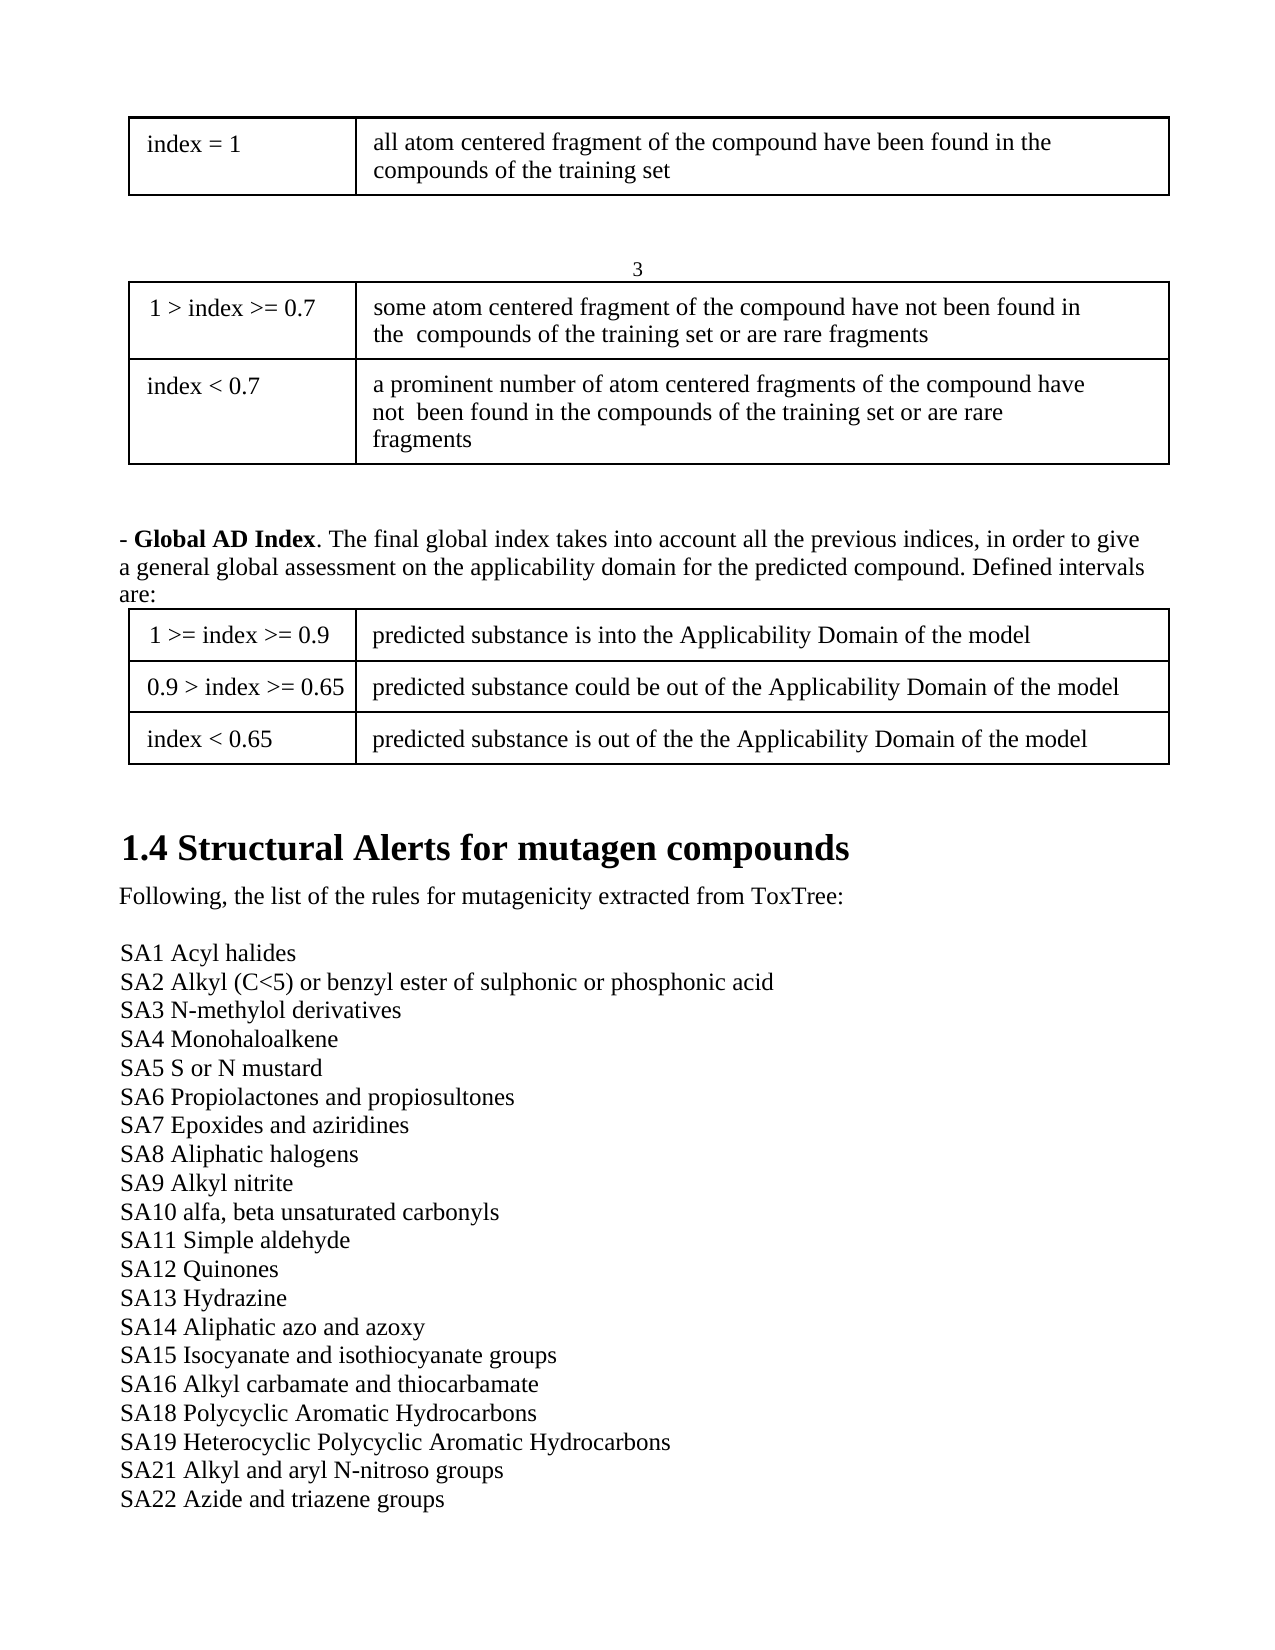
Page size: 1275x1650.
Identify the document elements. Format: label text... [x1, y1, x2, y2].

text SA16 Alkyl carbamate and thiocarbamate [120, 1369, 1157, 1398]
table_cell index < 0.65 [130, 713, 355, 763]
text SA12 Quinones [120, 1254, 1157, 1283]
text SA13 Hydrazine [120, 1283, 1157, 1312]
table_header all atom centered fragment of the compound have been found in the compounds of the training set [357, 119, 1168, 194]
table_cell a prominent number of atom centered fragments of the compound have not been found in the compounds of the training set or are rare fragments [357, 360, 1168, 463]
text 3 [118, 257, 1157, 281]
text SA7 Epoxides and aziridines [120, 1111, 1157, 1139]
text SA14 Aliphatic azo and azoxy [120, 1312, 1157, 1341]
text SA5 S or N mustard [120, 1053, 1157, 1082]
table_cell predicted substance could be out of the Applicability Domain of the model [357, 662, 1168, 711]
text SA10 alfa, beta unsaturated carbonyls [120, 1197, 1157, 1226]
text SA21 Alkyl and aryl N-nitroso groups [120, 1456, 1157, 1484]
table_cell predicted substance is out of the the Applicability Domain of the model [357, 713, 1168, 763]
table_header index = 1 [130, 119, 355, 194]
text SA3 N-methylol derivatives [120, 996, 1157, 1024]
table_header 1 > index >= 0.7 [130, 283, 355, 358]
text SA4 Monohaloalkene [120, 1024, 1157, 1053]
table_header some atom centered fragment of the compound have not been found in the compounds of the training set or are rare fragments [357, 283, 1168, 358]
table_cell index < 0.7 [130, 360, 355, 463]
text Following, the list of the rules for mutagenicity extracted from ToxTree: [119, 881, 1157, 910]
text SA19 Heterocyclic Polycyclic Aromatic Hydrocarbons [120, 1427, 1157, 1456]
text 1.4 Structural Alerts for mutagen compounds [121, 825, 1157, 868]
text SA2 Alkyl (C<5) or benzyl ester of sulphonic or phosphonic acid [120, 967, 1157, 996]
text SA1 Acyl halides [120, 938, 1157, 967]
text SA6 Propiolactones and propiosultones [120, 1082, 1157, 1111]
text SA8 Aliphatic halogens [120, 1139, 1157, 1168]
table_header 1 >= index >= 0.9 [130, 610, 355, 659]
text SA18 Polycyclic Aromatic Hydrocarbons [120, 1398, 1157, 1427]
text SA15 Isocyanate and isothiocyanate groups [120, 1341, 1157, 1369]
text SA22 Azide and triazene groups [120, 1484, 1157, 1513]
text SA9 Alkyl nitrite [120, 1168, 1157, 1197]
table_cell 0.9 > index >= 0.65 [130, 662, 355, 711]
text SA11 Simple aldehyde [120, 1226, 1157, 1254]
text - Global AD Index. The final global index takes into account all the previous indices, in order to give a general global assessment on the applicability domain for the predicted compound. Defined intervals are: [119, 526, 1154, 608]
table_header predicted substance is into the Applicability Domain of the model [357, 610, 1168, 659]
